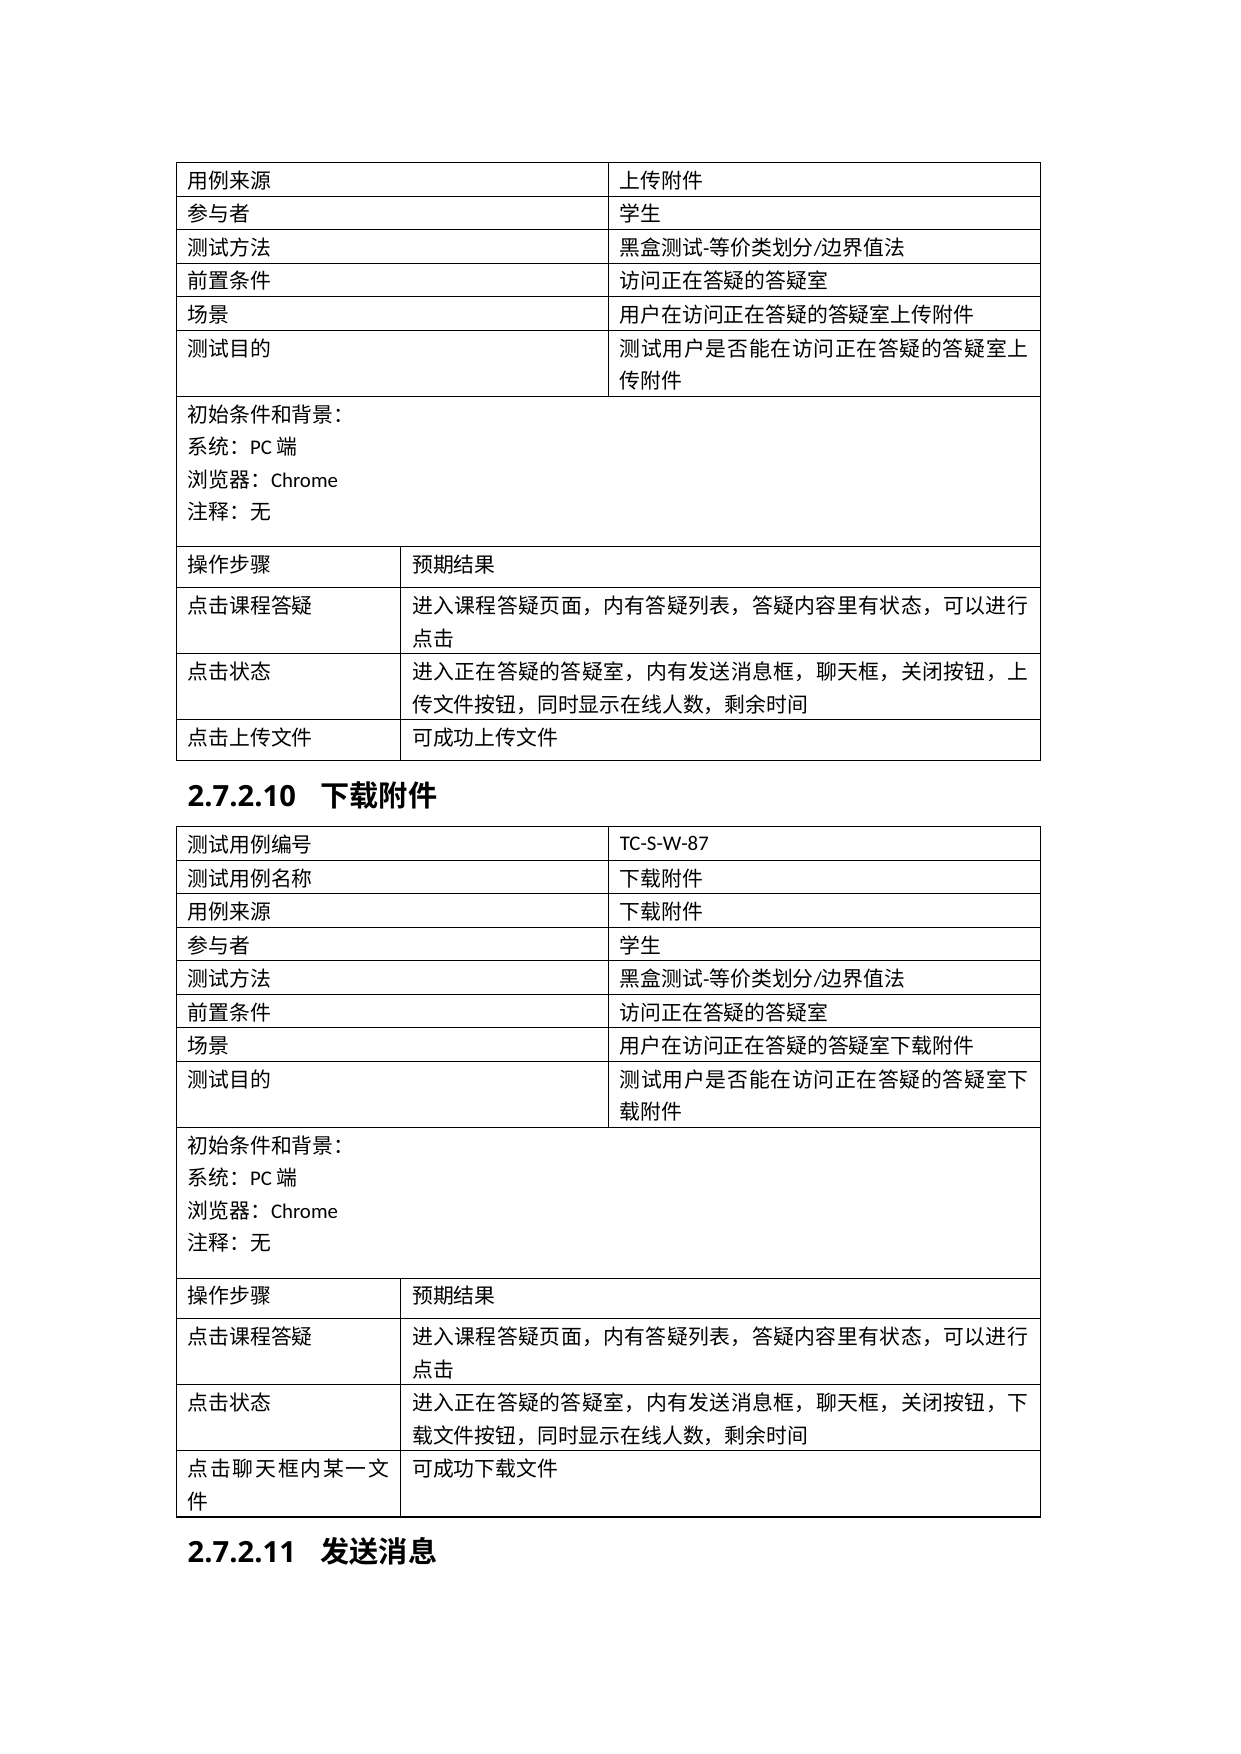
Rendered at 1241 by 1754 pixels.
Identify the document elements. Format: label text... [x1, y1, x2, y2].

text 发送消息 [187, 1517, 1053, 1582]
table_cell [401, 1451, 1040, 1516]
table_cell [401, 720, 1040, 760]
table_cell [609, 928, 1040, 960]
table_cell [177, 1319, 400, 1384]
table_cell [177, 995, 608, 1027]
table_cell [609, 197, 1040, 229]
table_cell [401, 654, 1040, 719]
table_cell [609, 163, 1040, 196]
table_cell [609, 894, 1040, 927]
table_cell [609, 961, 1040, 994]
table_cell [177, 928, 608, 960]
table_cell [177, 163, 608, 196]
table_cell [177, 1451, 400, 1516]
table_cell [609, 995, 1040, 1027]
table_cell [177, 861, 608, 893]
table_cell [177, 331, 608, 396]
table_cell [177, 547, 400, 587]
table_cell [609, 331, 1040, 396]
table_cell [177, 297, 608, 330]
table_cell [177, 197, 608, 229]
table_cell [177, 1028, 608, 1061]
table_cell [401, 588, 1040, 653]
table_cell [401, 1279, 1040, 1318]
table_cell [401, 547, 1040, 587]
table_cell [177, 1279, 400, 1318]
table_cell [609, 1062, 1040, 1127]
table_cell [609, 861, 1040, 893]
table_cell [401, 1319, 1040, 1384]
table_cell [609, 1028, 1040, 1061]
text 下载附件 [187, 761, 1053, 826]
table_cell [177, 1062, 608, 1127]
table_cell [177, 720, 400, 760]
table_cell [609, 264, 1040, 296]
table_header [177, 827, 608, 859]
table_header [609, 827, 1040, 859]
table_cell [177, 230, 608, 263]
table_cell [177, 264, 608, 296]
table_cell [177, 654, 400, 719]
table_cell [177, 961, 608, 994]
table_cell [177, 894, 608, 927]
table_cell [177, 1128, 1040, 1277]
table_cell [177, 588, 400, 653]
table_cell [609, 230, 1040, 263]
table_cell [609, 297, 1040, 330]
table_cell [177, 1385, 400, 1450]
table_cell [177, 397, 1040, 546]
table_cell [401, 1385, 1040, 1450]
